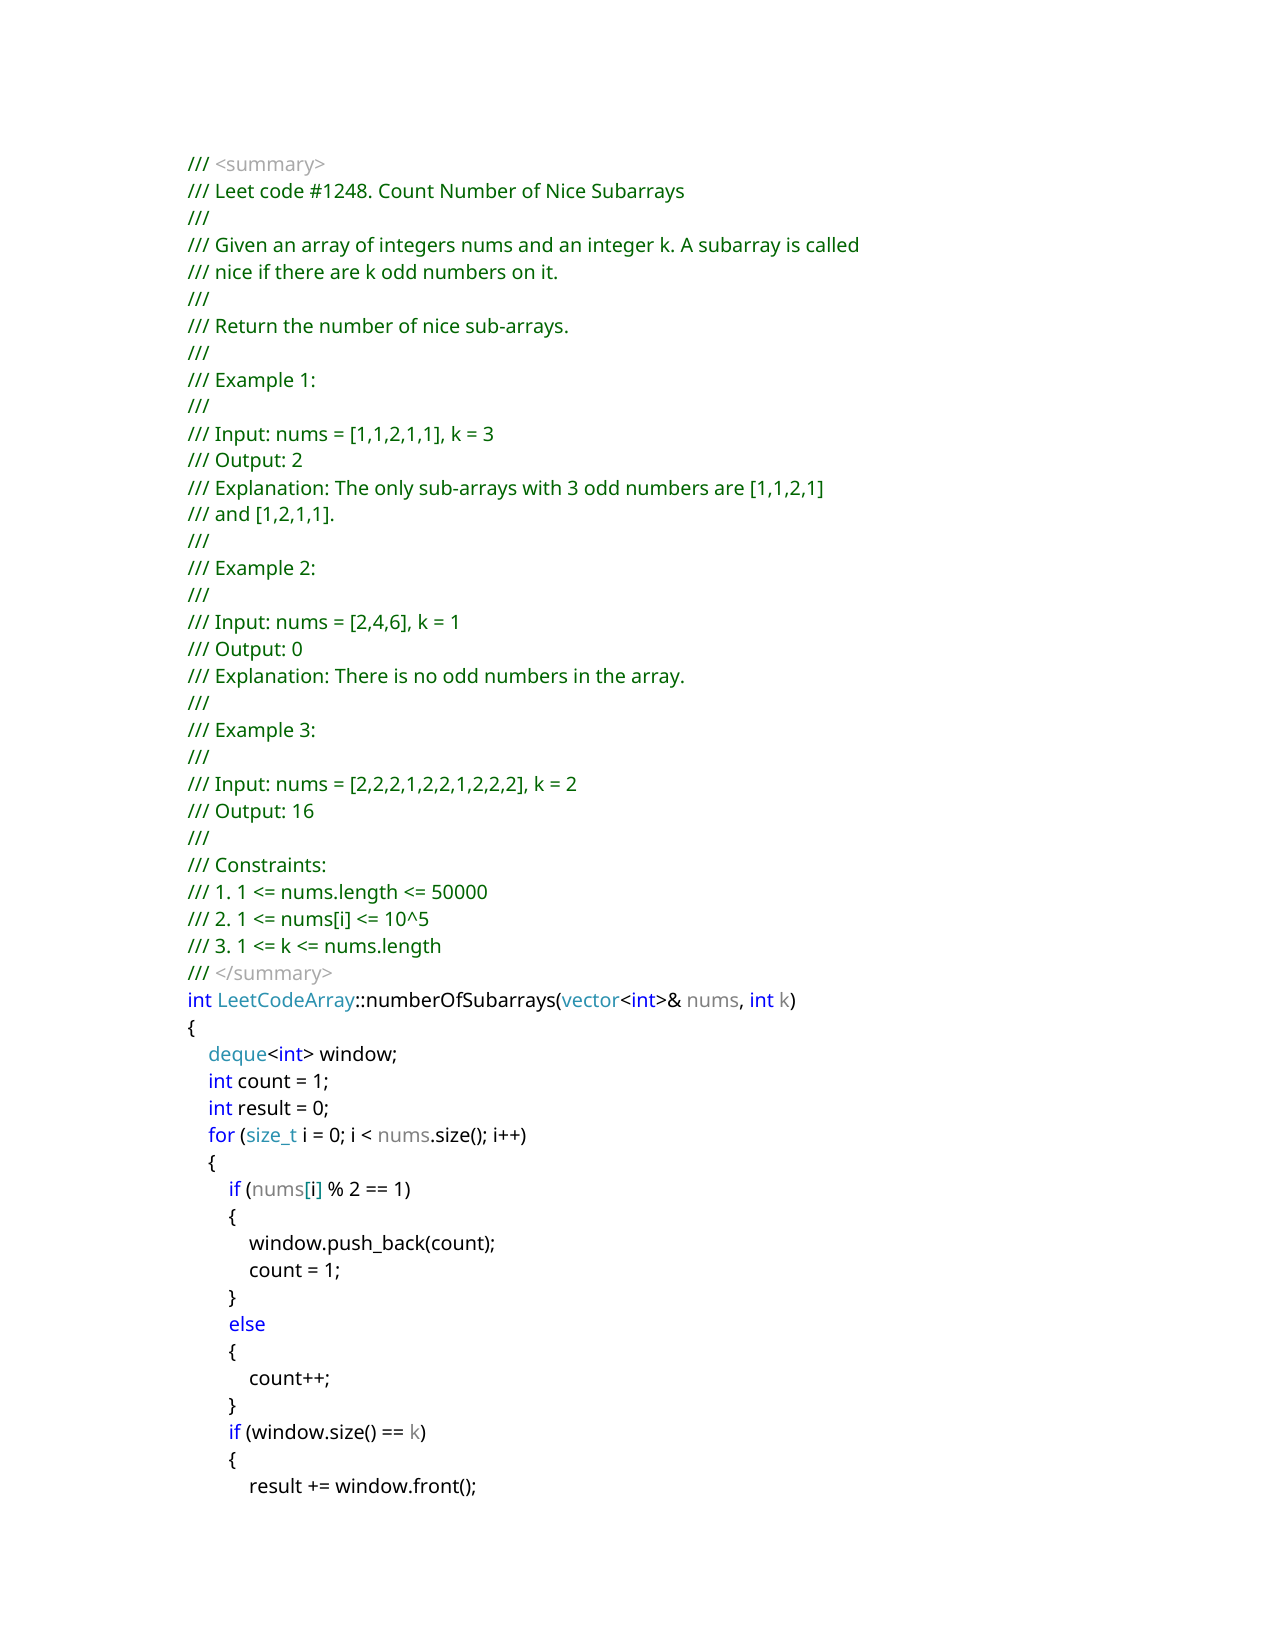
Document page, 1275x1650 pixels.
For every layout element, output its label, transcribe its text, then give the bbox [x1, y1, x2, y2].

text /// Explanation: The only sub-arrays with 3 odd numbers are [1,1,2,1] [187, 474, 1087, 501]
text /// Example 3: [187, 717, 1087, 743]
text result += window.front(); [187, 1472, 1087, 1499]
text /// [187, 582, 1087, 609]
text /// and [1,2,1,1]. [187, 501, 1087, 528]
text /// Output: 16 [187, 797, 1087, 824]
text if (nums[i] % 2 == 1) [187, 1175, 1087, 1202]
text /// Input: nums = [2,4,6], k = 1 [187, 609, 1087, 636]
text { [187, 1445, 1087, 1472]
text /// Example 1: [187, 366, 1087, 393]
text /// Output: 2 [187, 447, 1087, 474]
text /// Example 2: [187, 555, 1087, 582]
text /// [187, 204, 1087, 231]
text /// [187, 285, 1087, 312]
text } [187, 1391, 1087, 1418]
text int LeetCodeArray::numberOfSubarrays(vector<int>& nums, int k) [187, 986, 1087, 1013]
text int count = 1; [187, 1067, 1087, 1094]
text /// [187, 743, 1087, 771]
text { [187, 1013, 1087, 1040]
text /// Input: nums = [1,1,2,1,1], k = 3 [187, 420, 1087, 447]
text /// Return the number of nice sub-arrays. [187, 312, 1087, 339]
text deque<int> window; [187, 1040, 1087, 1067]
text if (window.size() == k) [187, 1418, 1087, 1445]
text /// Explanation: There is no odd numbers in the array. [187, 663, 1087, 689]
text /// Leet code #1248. Count Number of Nice Subarrays [187, 177, 1087, 204]
text /// Input: nums = [2,2,2,1,2,2,1,2,2,2], k = 2 [187, 771, 1087, 797]
text /// <summary> [187, 150, 1087, 177]
text /// 2. 1 <= nums[i] <= 10^5 [187, 905, 1087, 932]
text { [187, 1148, 1087, 1175]
text /// [187, 528, 1087, 555]
text /// Given an array of integers nums and an integer k. A subarray is called [187, 231, 1087, 258]
text /// [187, 689, 1087, 717]
text else [187, 1310, 1087, 1337]
text } [187, 1283, 1087, 1310]
text count = 1; [187, 1256, 1087, 1283]
text /// [187, 339, 1087, 366]
text /// nice if there are k odd numbers on it. [187, 258, 1087, 285]
text /// Output: 0 [187, 636, 1087, 663]
text /// Constraints: [187, 851, 1087, 878]
text for (size_t i = 0; i < nums.size(); i++) [187, 1121, 1087, 1148]
text { [187, 1202, 1087, 1229]
text int result = 0; [187, 1094, 1087, 1121]
text window.push_back(count); [187, 1229, 1087, 1256]
text count++; [187, 1364, 1087, 1391]
text /// 1. 1 <= nums.length <= 50000 [187, 878, 1087, 905]
text /// </summary> [187, 959, 1087, 986]
text /// 3. 1 <= k <= nums.length [187, 932, 1087, 959]
text /// [187, 393, 1087, 420]
text /// [187, 824, 1087, 851]
text { [187, 1337, 1087, 1364]
